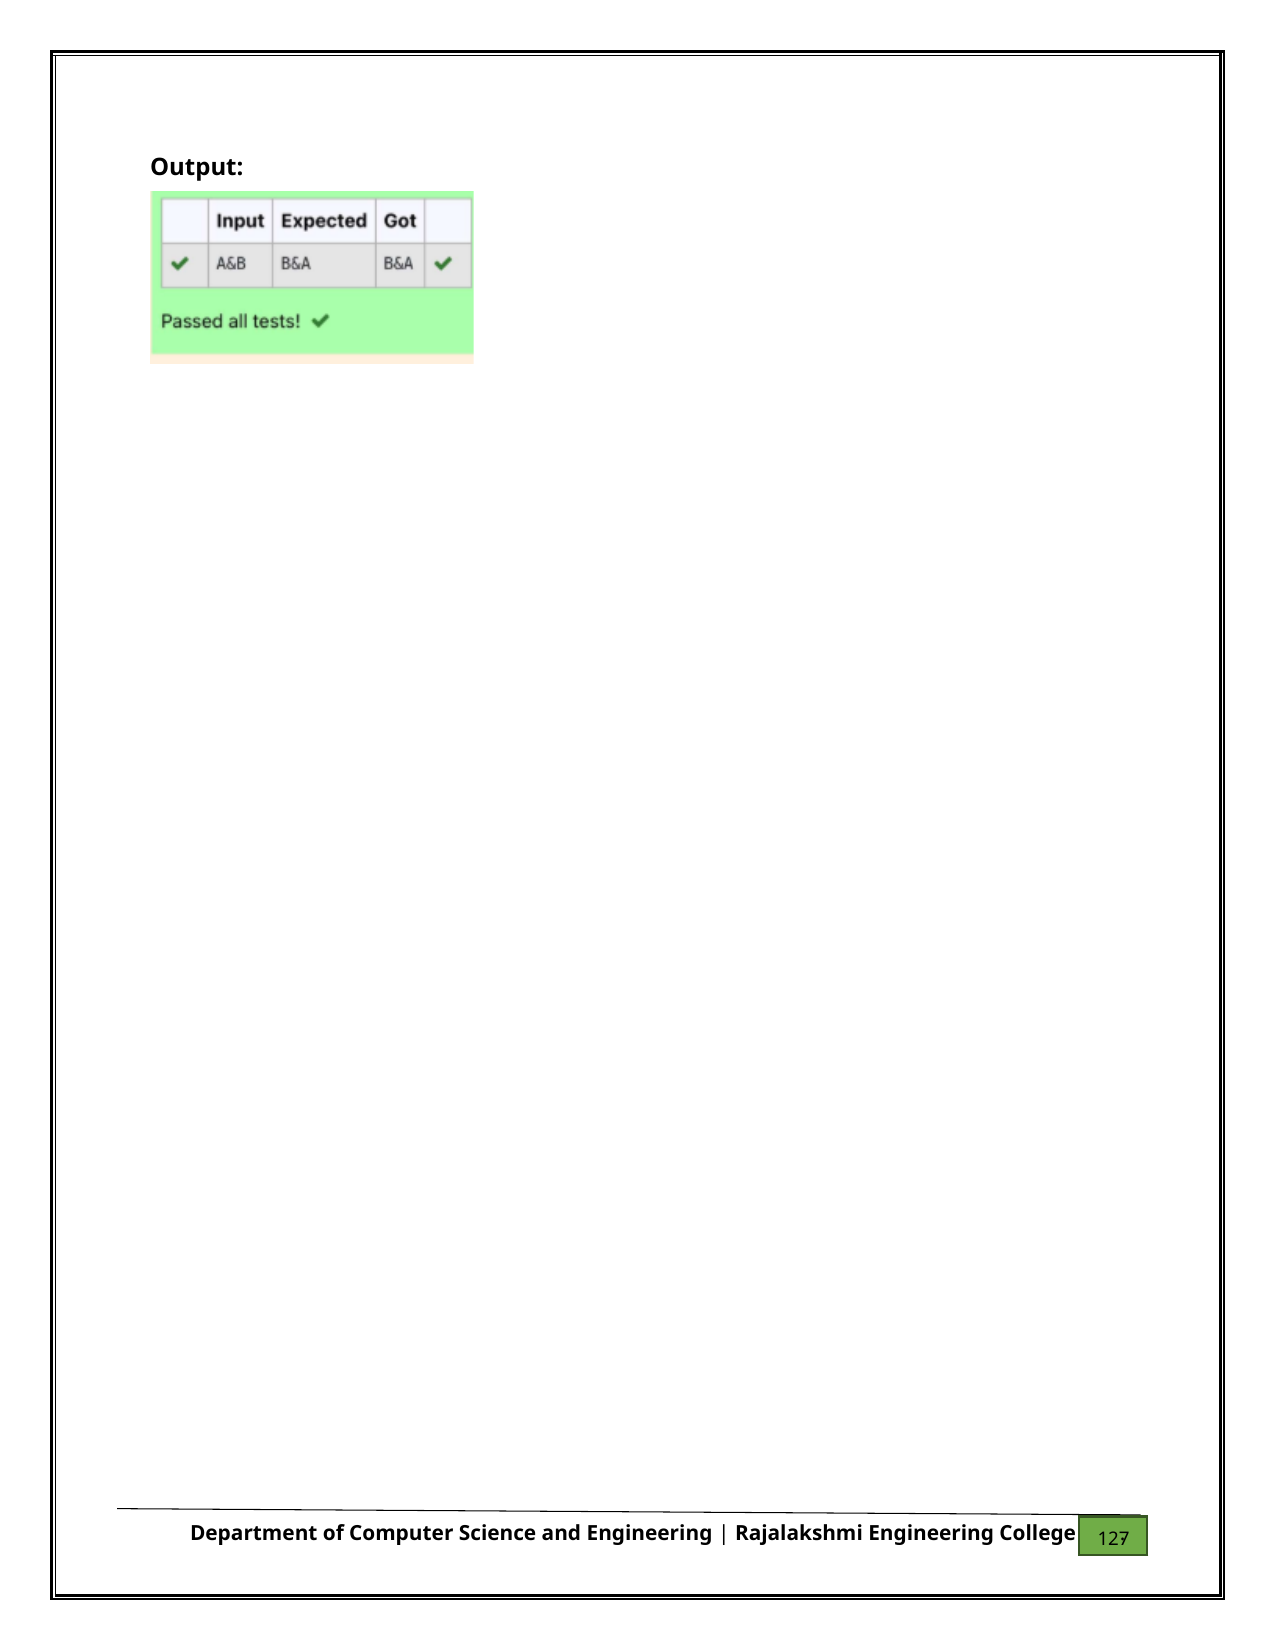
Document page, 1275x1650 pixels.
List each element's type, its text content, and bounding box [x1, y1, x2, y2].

picture [150, 191, 474, 364]
text Output: [150, 150, 1125, 183]
